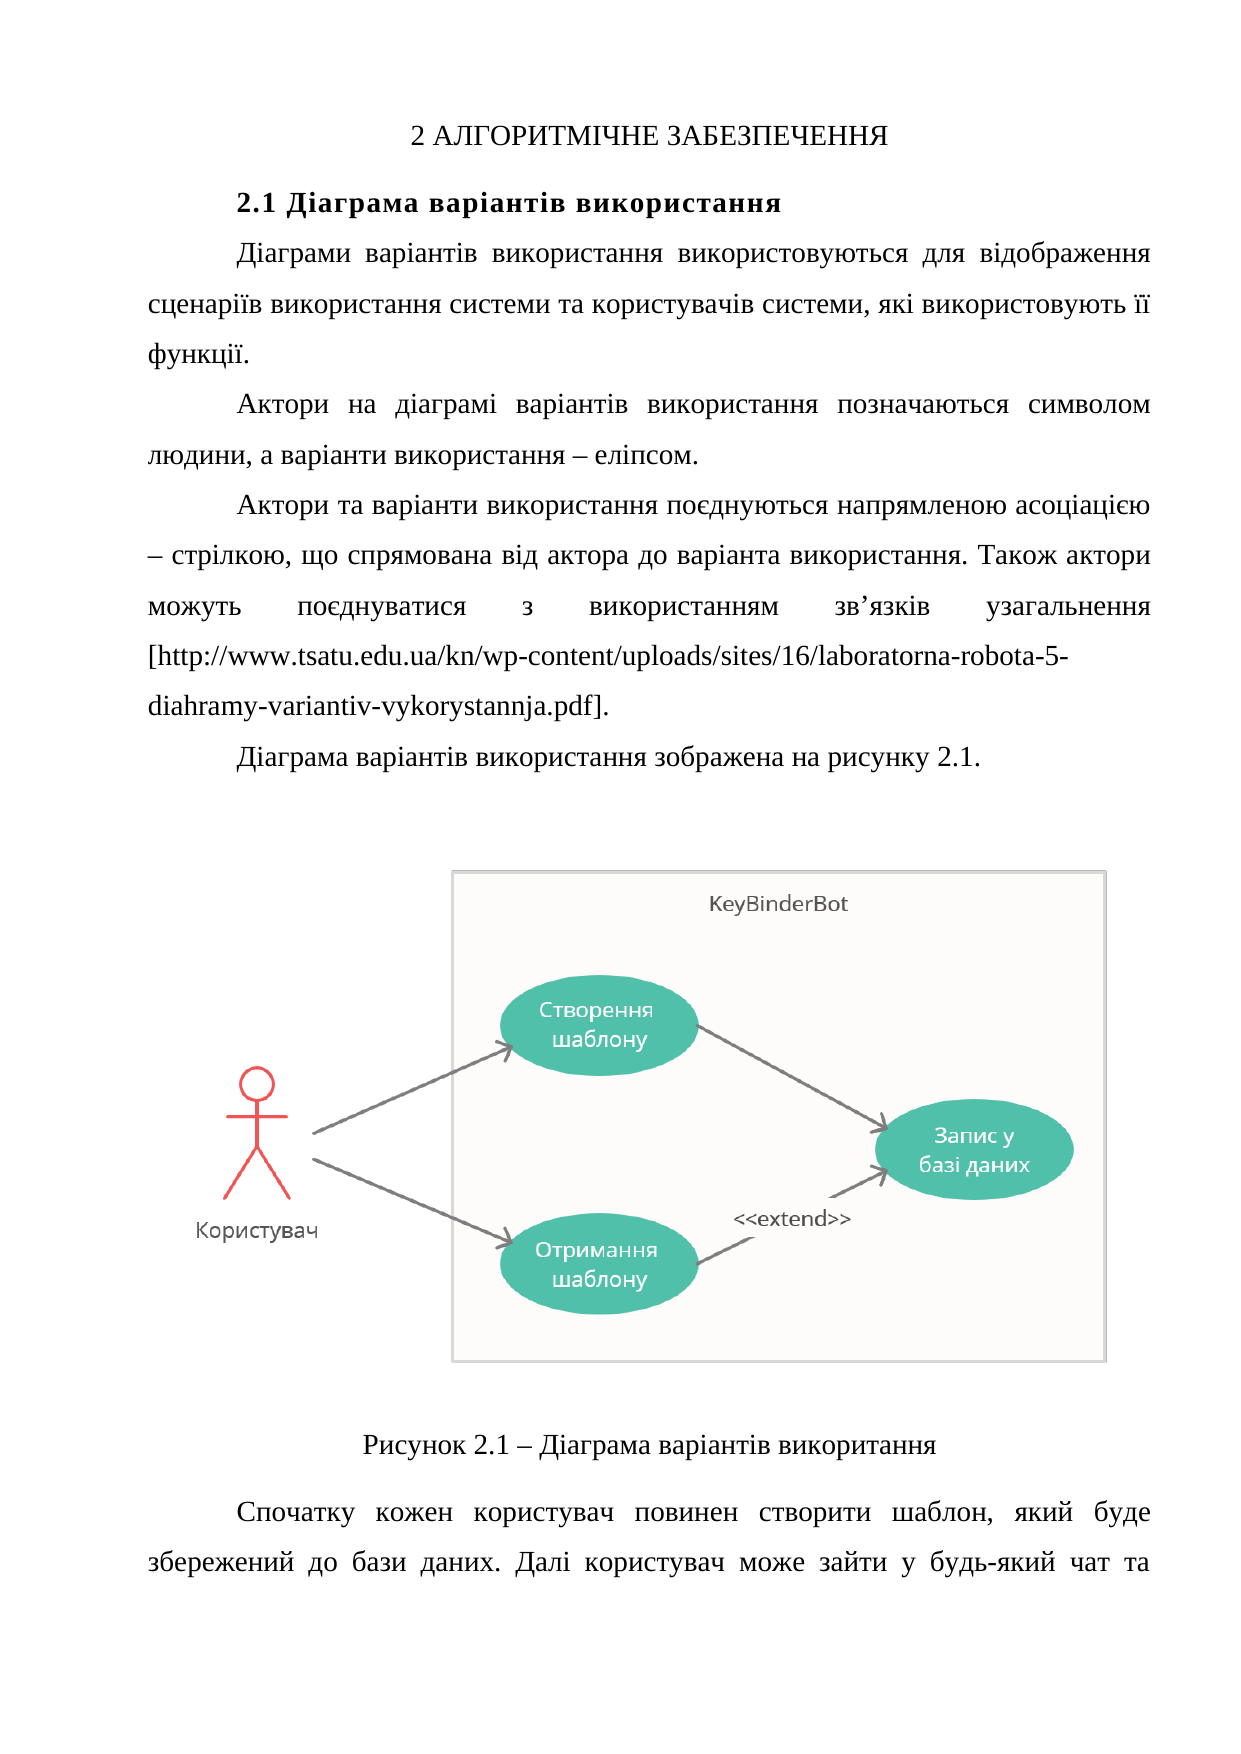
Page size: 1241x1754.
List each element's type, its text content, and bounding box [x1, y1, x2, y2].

text Діаграми варіантів використання використовуються для відображення сценаріїв використання системи та користувачів системи, які використовують її функції. [148, 236, 1152, 370]
text Діаграма варіантів використання зображена на рисунку 2.1. [148, 739, 1152, 772]
text Алгоритмічне забезпечення [148, 118, 1152, 152]
text Діаграма варіантів використання [148, 185, 1152, 219]
picture [162, 839, 1137, 1394]
text Актори та варіанти використання поєднуються напрямленою асоціацією – стрілкою, що спрямована від актора до варіанта використання. Також актори можуть поєднуватися з використанням зв’язків узагальнення [http://www.tsatu.edu.ua/kn/wp-content/uploads/sites/16/laboratorna-robota-5-diahramy-variantiv-vykorystannja.pdf]. [148, 487, 1152, 722]
text Рисунок 2.1 – Діаграма варіантів викоритання [148, 1427, 1152, 1460]
text Актори на діаграмі варіантів використання позначаються символом людини, а варіанти використання – еліпсом. [148, 386, 1152, 470]
